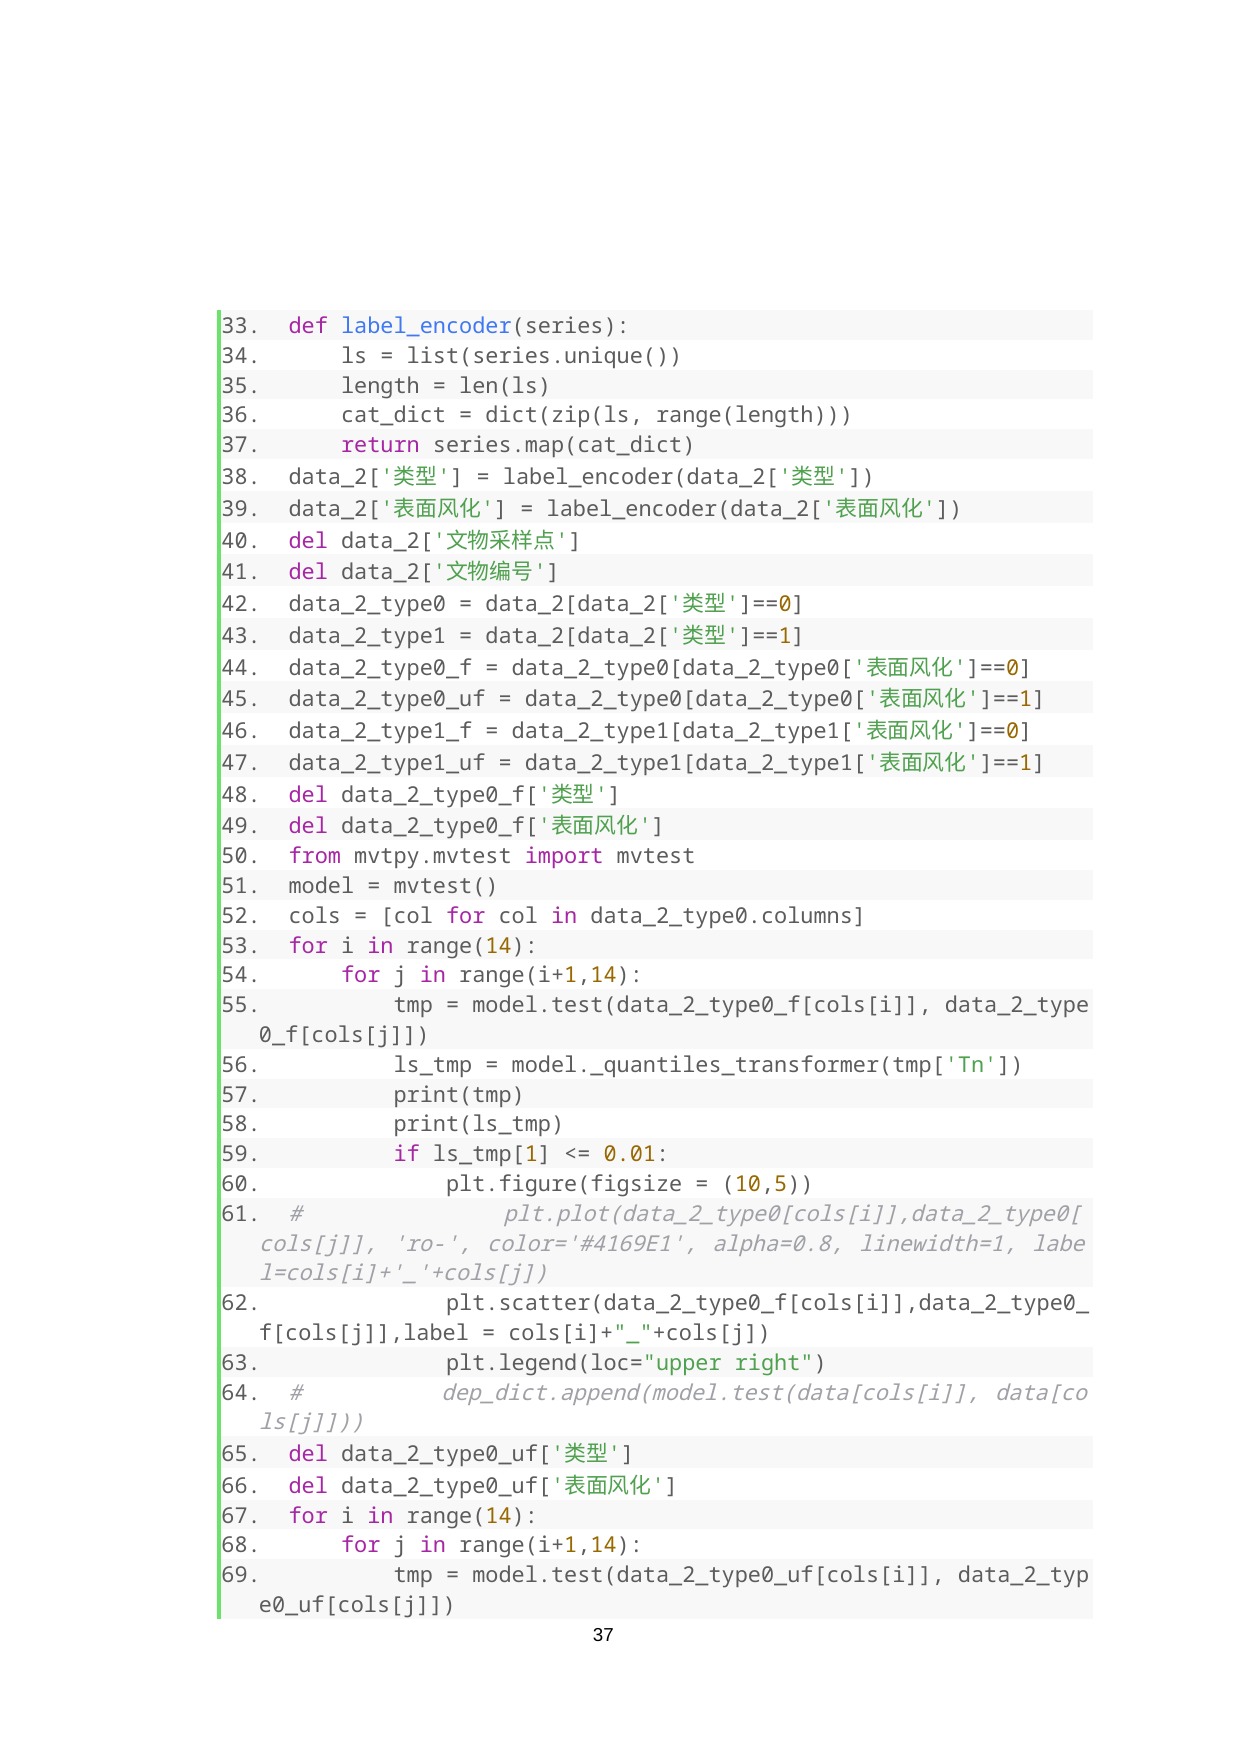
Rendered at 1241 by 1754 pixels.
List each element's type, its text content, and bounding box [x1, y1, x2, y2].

list data_2_type1_uf = data_2_type1[data_2_type1['表面风化']==1] [221, 745, 1093, 777]
list for i in range(14): [221, 1500, 1093, 1529]
list data_2_type0 = data_2[data_2['类型']==0] [221, 586, 1093, 618]
list cols = [col for col in data_2_type0.columns] [221, 900, 1093, 930]
list data_2['表面风化'] = label_encoder(data_2['表面风化']) [221, 491, 1093, 523]
list print(ls_tmp) [221, 1108, 1093, 1138]
list length = len(ls) [221, 370, 1093, 399]
list tmp = model.test(data_2_type0_uf[cols[i]], data_2_type0_uf[cols[j]]) [221, 1559, 1093, 1619]
list cat_dict = dict(zip(ls, range(length))) [221, 399, 1093, 429]
list if ls_tmp[1] <= 0.01: [221, 1138, 1093, 1168]
list del data_2_type0_uf['表面风化'] [221, 1468, 1093, 1500]
list for j in range(i+1,14): [221, 1529, 1093, 1559]
list del data_2_type0_uf['类型'] [221, 1436, 1093, 1468]
list del data_2['文物采样点'] [221, 523, 1093, 554]
list tmp = model.test(data_2_type0_f[cols[i]], data_2_type0_f[cols[j]]) [221, 989, 1093, 1049]
list plt.legend(loc="upper right") [221, 1347, 1093, 1377]
list print(tmp) [221, 1079, 1093, 1108]
list data_2_type1 = data_2[data_2['类型']==1] [221, 618, 1093, 650]
list def label_encoder(series): [221, 310, 1093, 340]
list # dep_dict.append(model.test(data[cols[i]], data[cols[j]])) [221, 1377, 1093, 1436]
list for j in range(i+1,14): [221, 959, 1093, 989]
list # plt.plot(data_2_type0[cols[i]],data_2_type0[cols[j]], 'ro-', color='#4169E1', alpha=0.8, linewidth=1, label=cols[i]+'_'+cols[j]) [221, 1198, 1093, 1287]
list plt.figure(figsize = (10,5)) [221, 1168, 1093, 1198]
list ls = list(series.unique()) [221, 340, 1093, 370]
list del data_2_type0_f['表面风化'] [221, 808, 1093, 840]
list data_2_type1_f = data_2_type1[data_2_type1['表面风化']==0] [221, 713, 1093, 745]
list del data_2['文物编号'] [221, 554, 1093, 586]
list return series.map(cat_dict) [221, 429, 1093, 459]
list plt.scatter(data_2_type0_f[cols[i]],data_2_type0_f[cols[j]],label = cols[i]+"_"+cols[j]) [221, 1287, 1093, 1347]
list ls_tmp = model._quantiles_transformer(tmp['Tn']) [221, 1049, 1093, 1079]
list from mvtpy.mvtest import mvtest [221, 840, 1093, 870]
list data_2_type0_uf = data_2_type0[data_2_type0['表面风化']==1] [221, 681, 1093, 713]
list data_2_type0_f = data_2_type0[data_2_type0['表面风化']==0] [221, 650, 1093, 681]
list data_2['类型'] = label_encoder(data_2['类型']) [221, 459, 1093, 491]
list for i in range(14): [221, 930, 1093, 959]
list del data_2_type0_f['类型'] [221, 777, 1093, 808]
list model = mvtest() [221, 870, 1093, 900]
